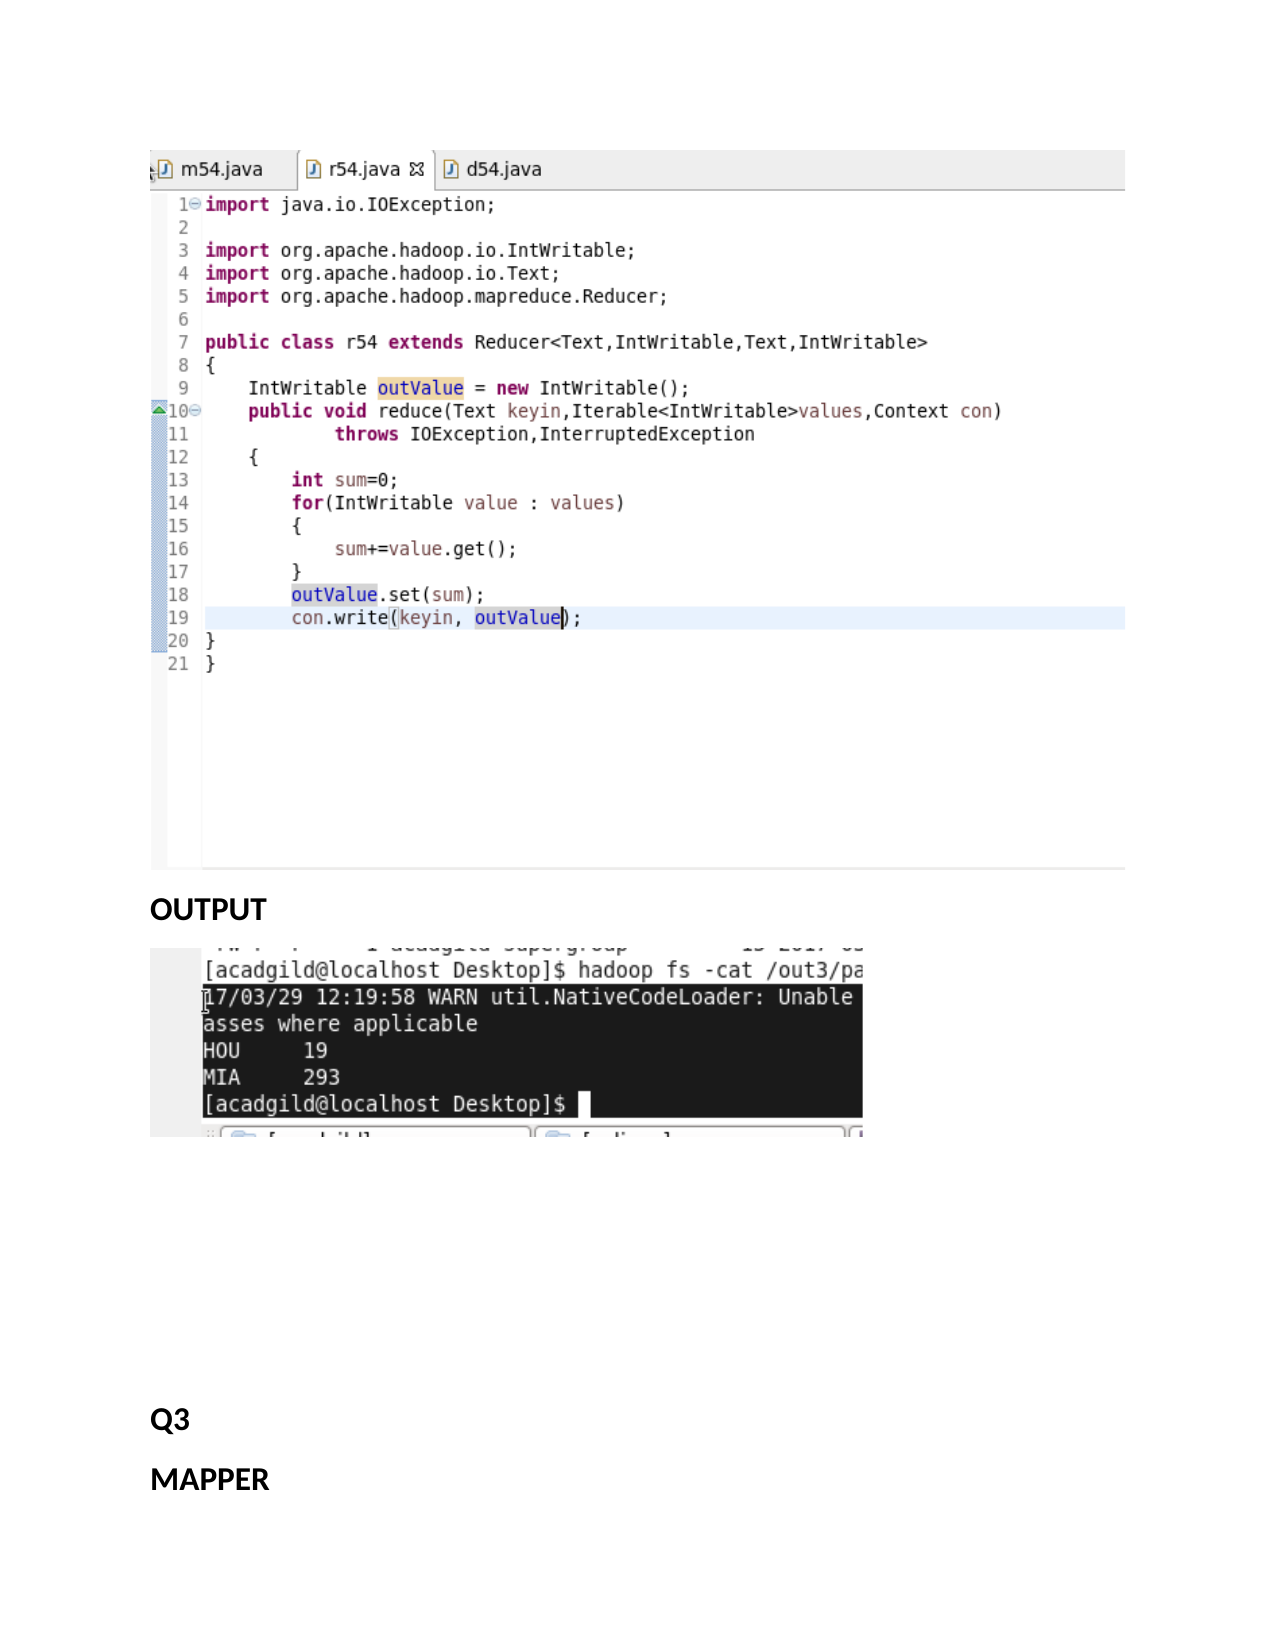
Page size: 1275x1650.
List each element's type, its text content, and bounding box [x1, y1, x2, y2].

picture [150, 150, 1125, 870]
text Q3 [150, 1397, 1125, 1438]
text OUTPUT [150, 888, 1125, 929]
text MAPPER [150, 1458, 1125, 1499]
picture [150, 948, 863, 1137]
